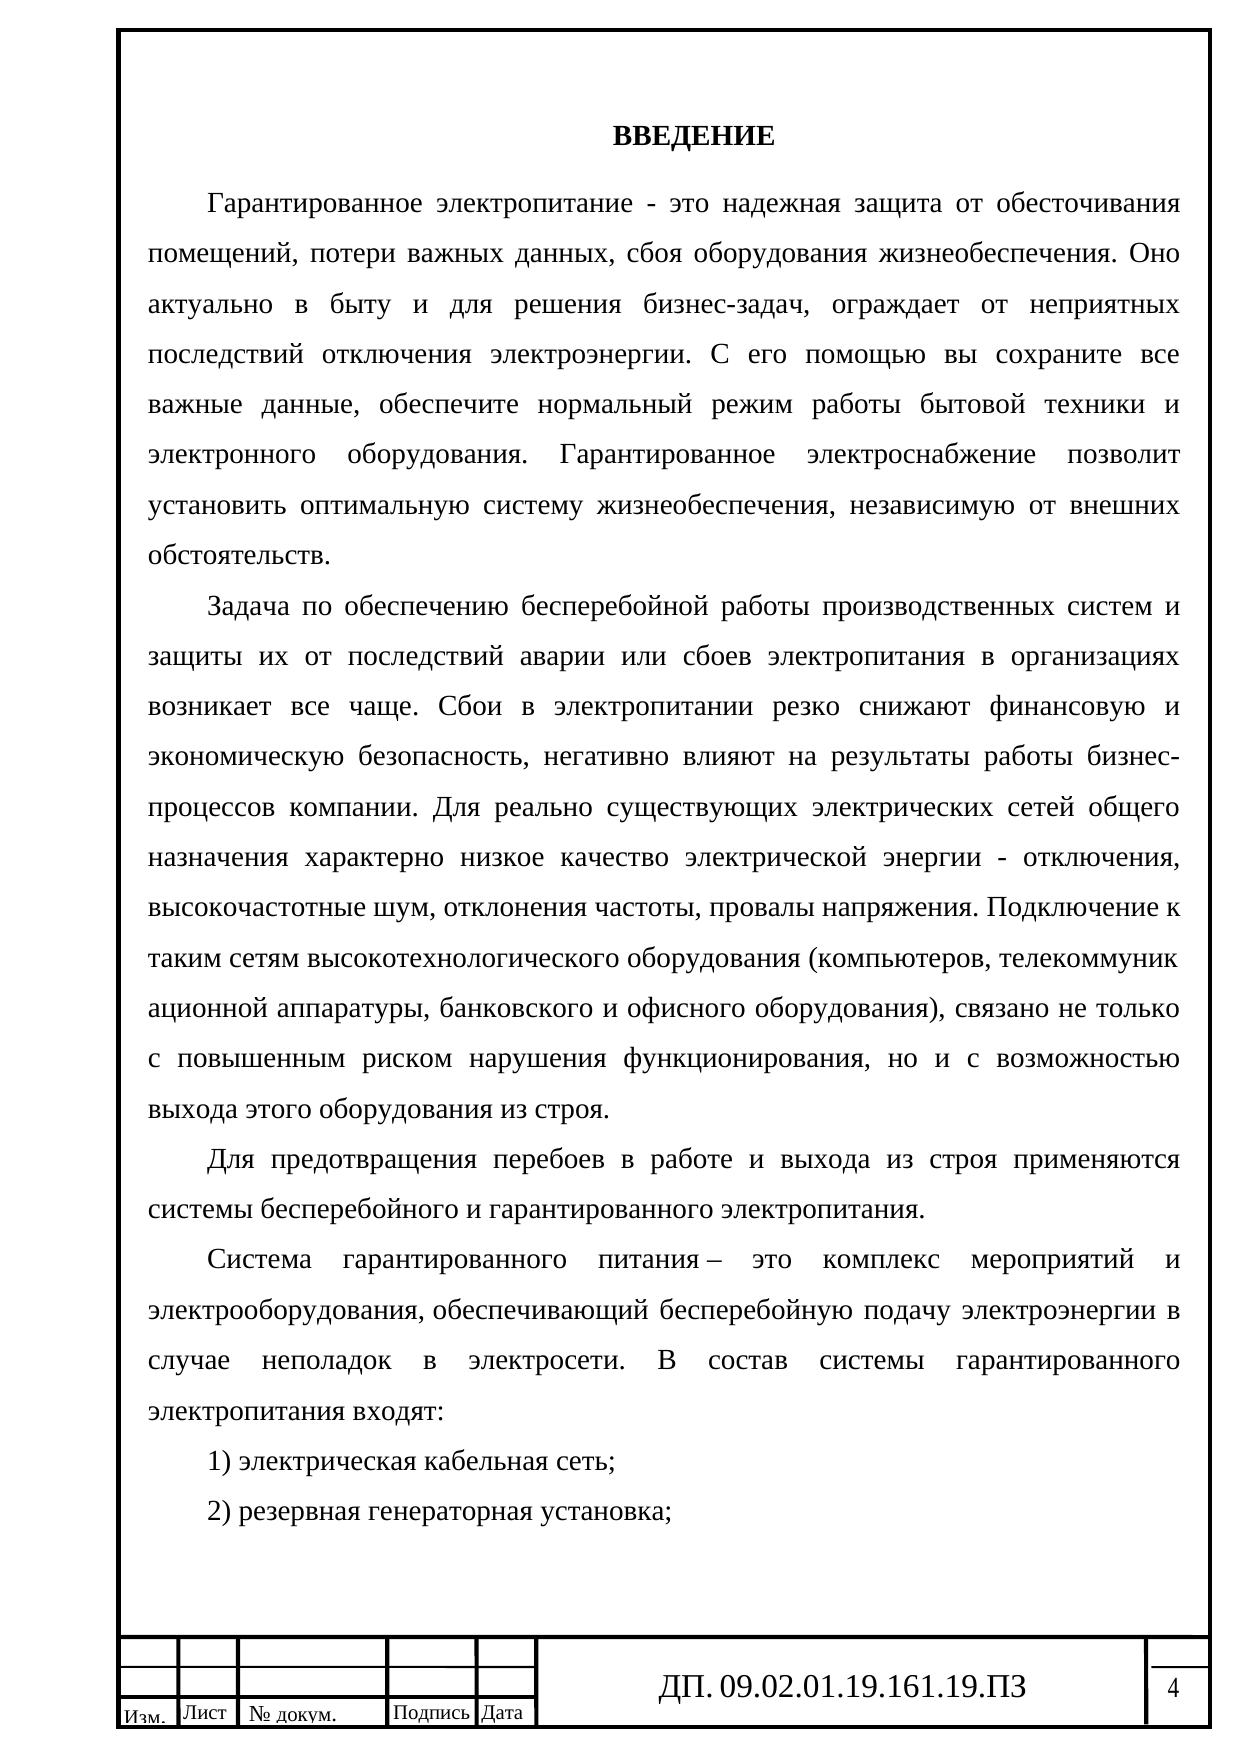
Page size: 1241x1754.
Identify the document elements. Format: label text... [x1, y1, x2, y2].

text 2) резервная генераторная установка; [148, 1493, 1181, 1527]
text Для предотвращения перебоев в работе и выхода из строя применяются системы бесперебойного и гарантированного электропитания. [148, 1141, 1181, 1225]
subtitle ВВЕДЕНИЕ [148, 118, 1181, 152]
text 1) электрическая кабельная сеть; [148, 1443, 1181, 1476]
text Система гарантированного питания – это комплекс мероприятий и электрооборудования, обеспечивающий бесперебойную подачу электроэнергии в случае неполадок в электросети. B состав системы гарантированного электропитания входят: [148, 1242, 1181, 1426]
text Гарантированное электропитание - это надежная защита от обесточивания помещений, потери важных данных, сбоя оборудования жизнеобеспечения. Оно актуально в быту и для решения бизнес-задач, ограждает от неприятных последствий отключения электроэнергии. С его помощью вы сохраните все важные данные, обеспечите нормальный режим работы бытовой техники и электронного оборудования. Гарантированное электроснабжение позволит установить оптимальную систему жизнеобеспечения, независимую от внешних обстоятельств. [148, 185, 1181, 571]
text Задача по обеспечению бесперебойной работы производственных систем и защиты их от последствий аварии или сбоев электропитания в организациях возникает все чаще. Сбои в электропитании резко снижают финансовую и экономическую безопасность, негативно влияют на результаты работы бизнес-процессов компании. Для реально существующих электрических сетей общего назначения характерно низкое качество электрической энергии - отключения, высокочастотные шум, отклонения частоты, провалы напряжения. Подключение к таким сетям высокотехнологического оборудования (компьютеров, телекоммуникационной аппаратуры, банковского и офисного оборудования), связано не только c повышенным риском нарушения функционирования, но и c возможностью выхода этого оборудования из строя. [148, 588, 1181, 1124]
